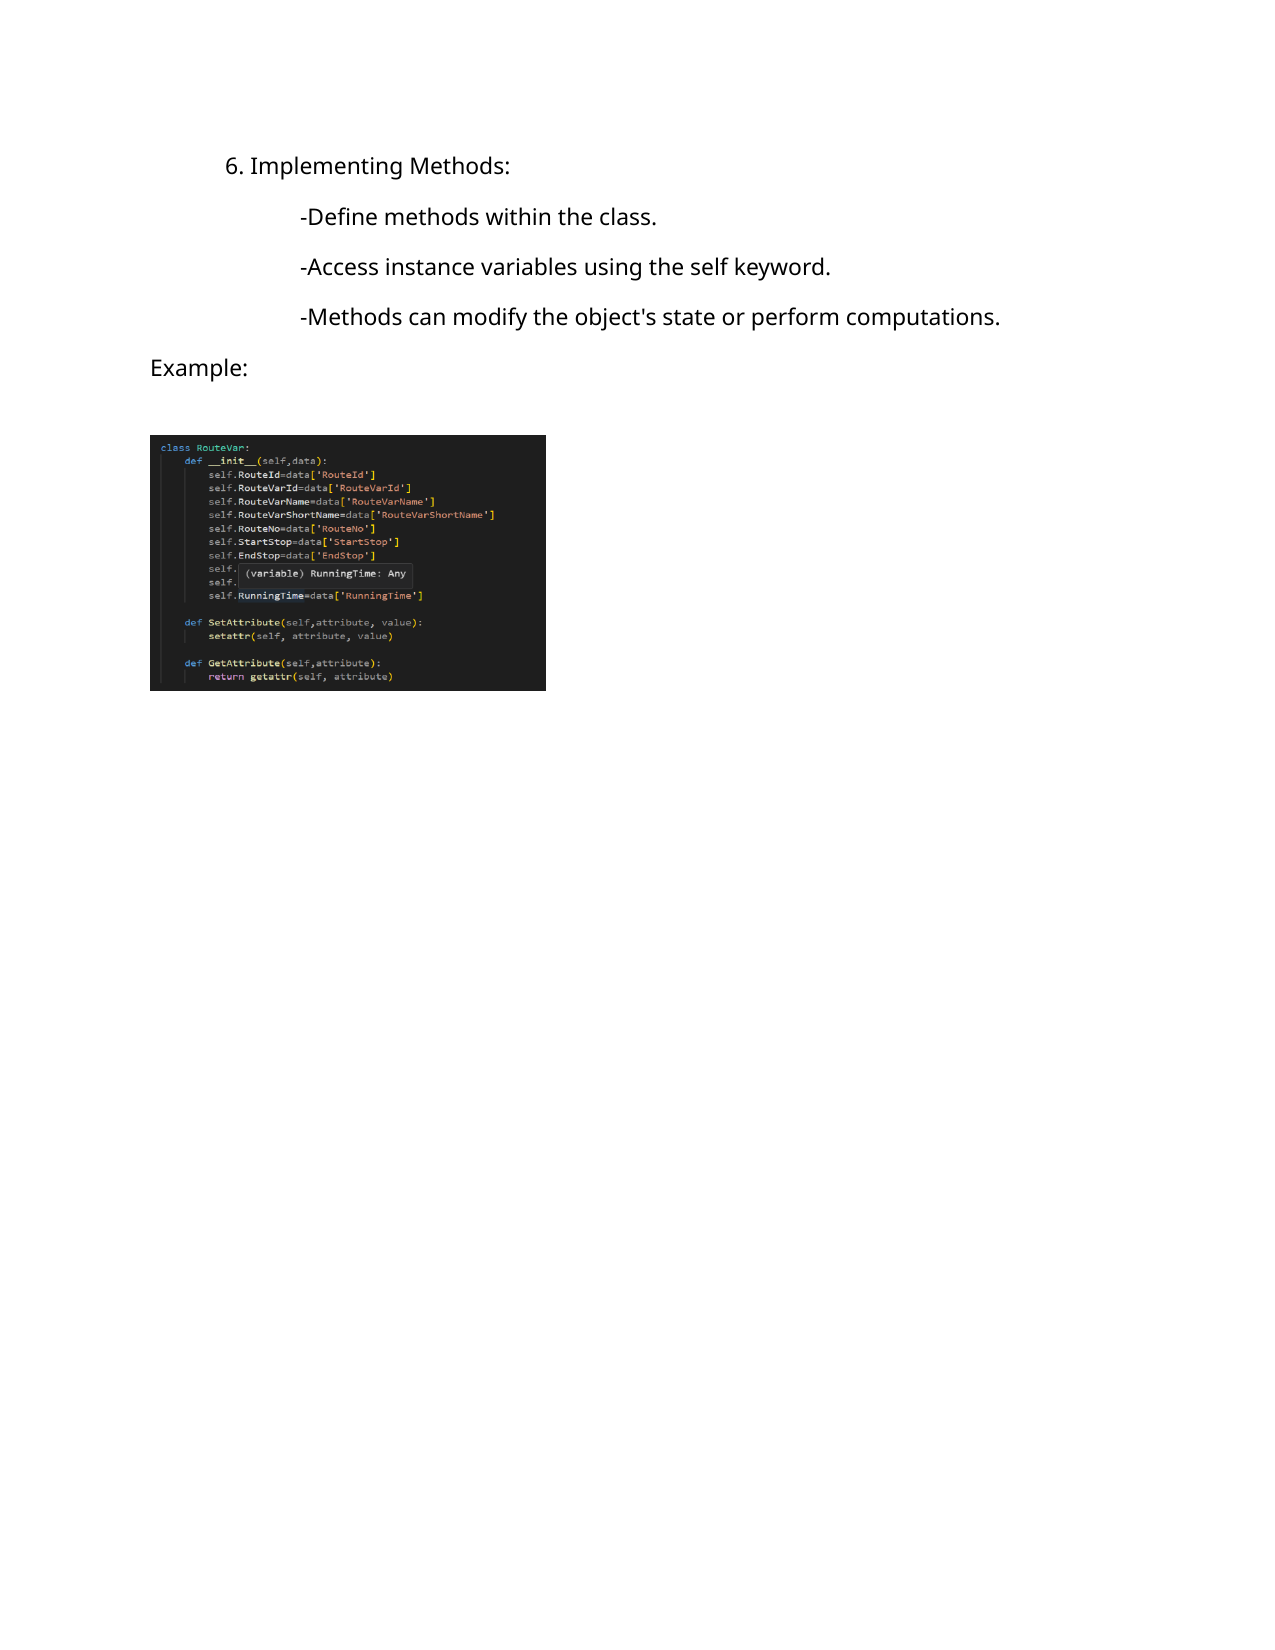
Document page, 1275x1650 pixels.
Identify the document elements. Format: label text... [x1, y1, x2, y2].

text -Define methods within the class. [150, 200, 1125, 232]
text -Methods can modify the object's state or perform computations. [150, 301, 1125, 332]
text 6. Implementing Methods: [150, 150, 1125, 181]
text Example: [150, 352, 1125, 383]
picture [150, 435, 546, 691]
text -Access instance variables using the self keyword. [150, 251, 1125, 282]
